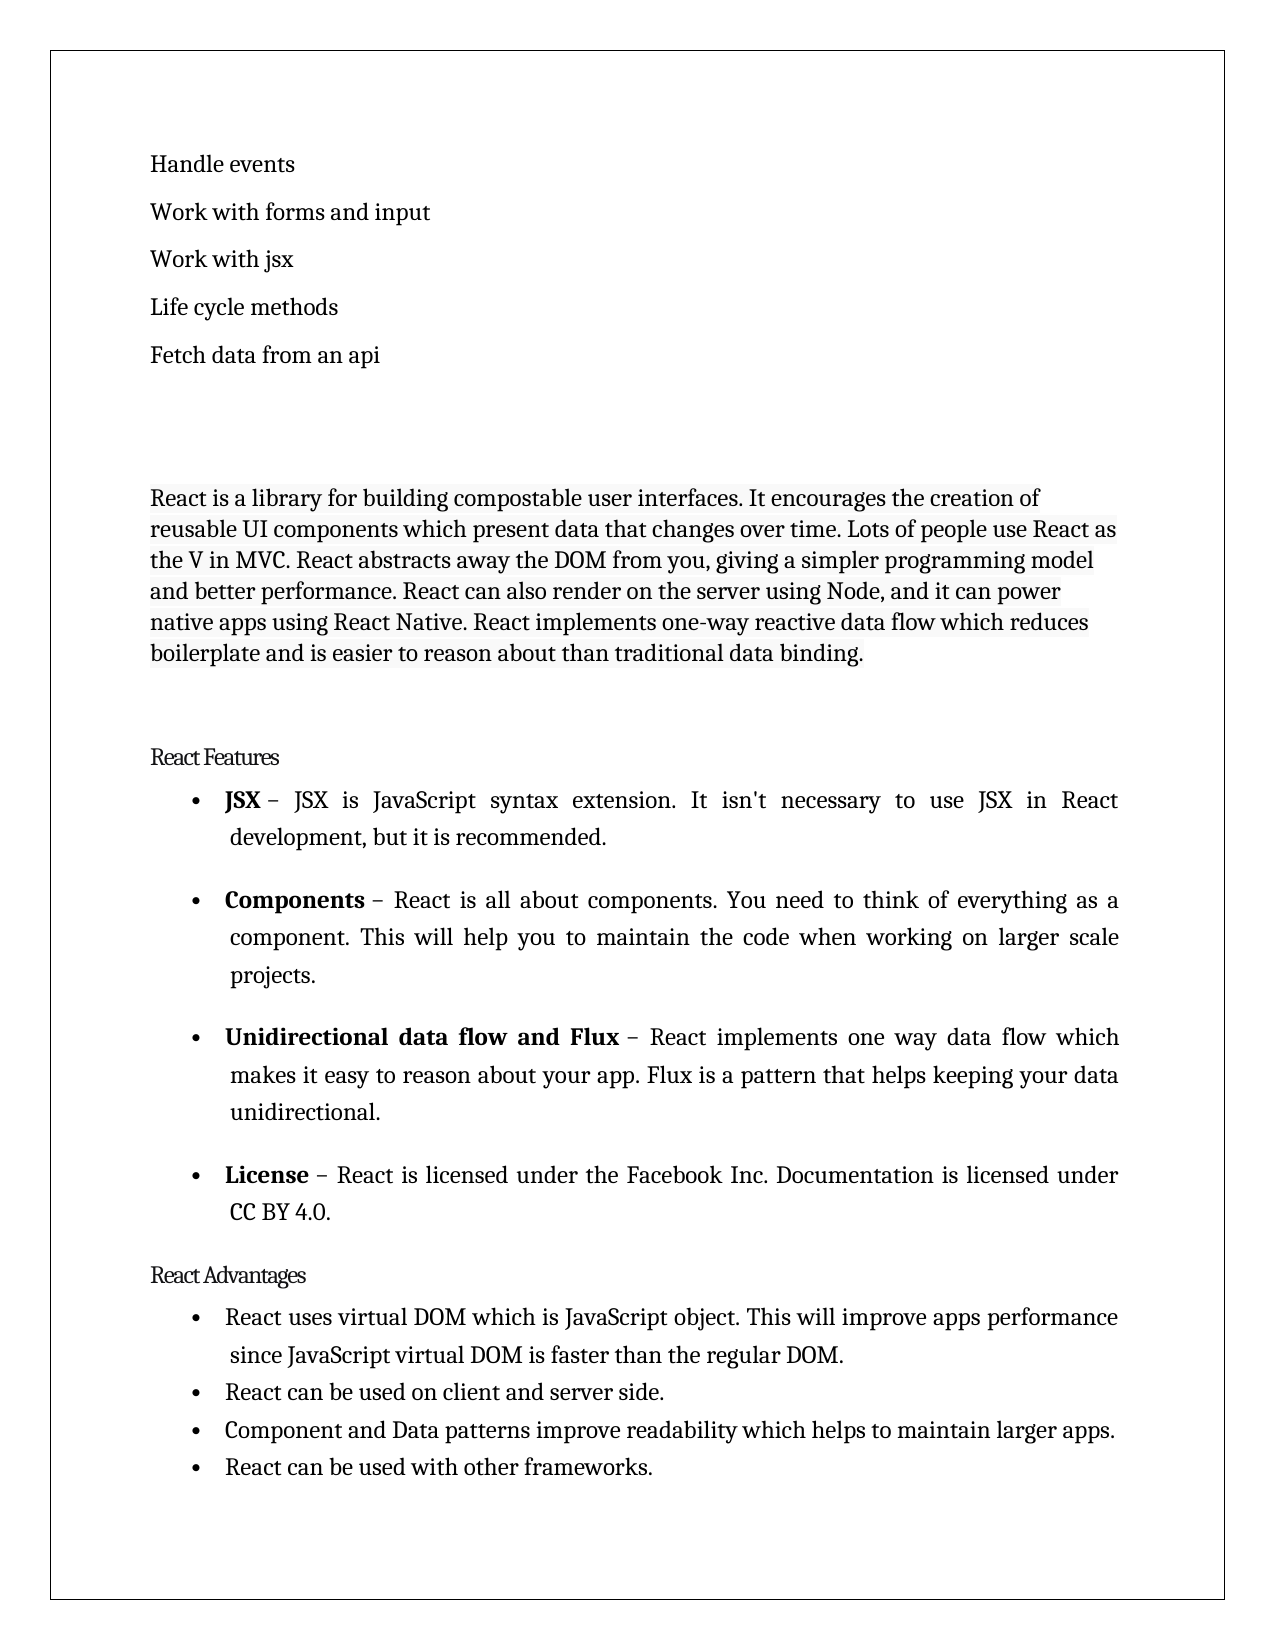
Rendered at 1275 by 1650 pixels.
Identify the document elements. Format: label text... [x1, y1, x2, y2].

text Work with jsx [150, 245, 1125, 274]
text React is a library for building compostable user interfaces. It encourages the creation of reusable UI components which present data that changes over time. Lots of people use React as the V in MVC. React abstracts away the DOM from you, giving a simpler programming model and better performance. React can also render on the server using Node, and it can power native apps using React Native. React implements one-way reactive data flow which reduces boilerplate and is easier to reason about than traditional data binding. [150, 484, 1125, 668]
list Unidirectional data flow and Flux − React implements one way data flow which makes it easy to reason about your app. Flux is a pattern that helps keeping your data unidirectional. [192, 1014, 1120, 1127]
list Component and Data patterns improve readability which helps to maintain larger apps. [192, 1407, 1120, 1444]
text Fetch data from an api [150, 341, 1125, 369]
text Work with forms and input [150, 198, 1125, 226]
list License − React is licensed under the Facebook Inc. Documentation is licensed under CC BY 4.0. [192, 1152, 1120, 1227]
list Components − React is all about components. You need to think of everything as a component. This will help you to maintain the code when working on larger scale projects. [192, 877, 1120, 989]
list React can be used on client and server side. [192, 1369, 1120, 1407]
text Life cycle methods [150, 293, 1125, 322]
text Handle events [150, 150, 1125, 179]
text React Features [150, 734, 1120, 772]
list React can be used with other frameworks. [192, 1444, 1120, 1482]
subtitle React Advantages [150, 1252, 1120, 1289]
list JSX − JSX is JavaScript syntax extension. It isn't necessary to use JSX in React development, but it is recommended. [192, 777, 1120, 852]
list React uses virtual DOM which is JavaScript object. This will improve apps performance since JavaScript virtual DOM is faster than the regular DOM. [192, 1294, 1120, 1369]
